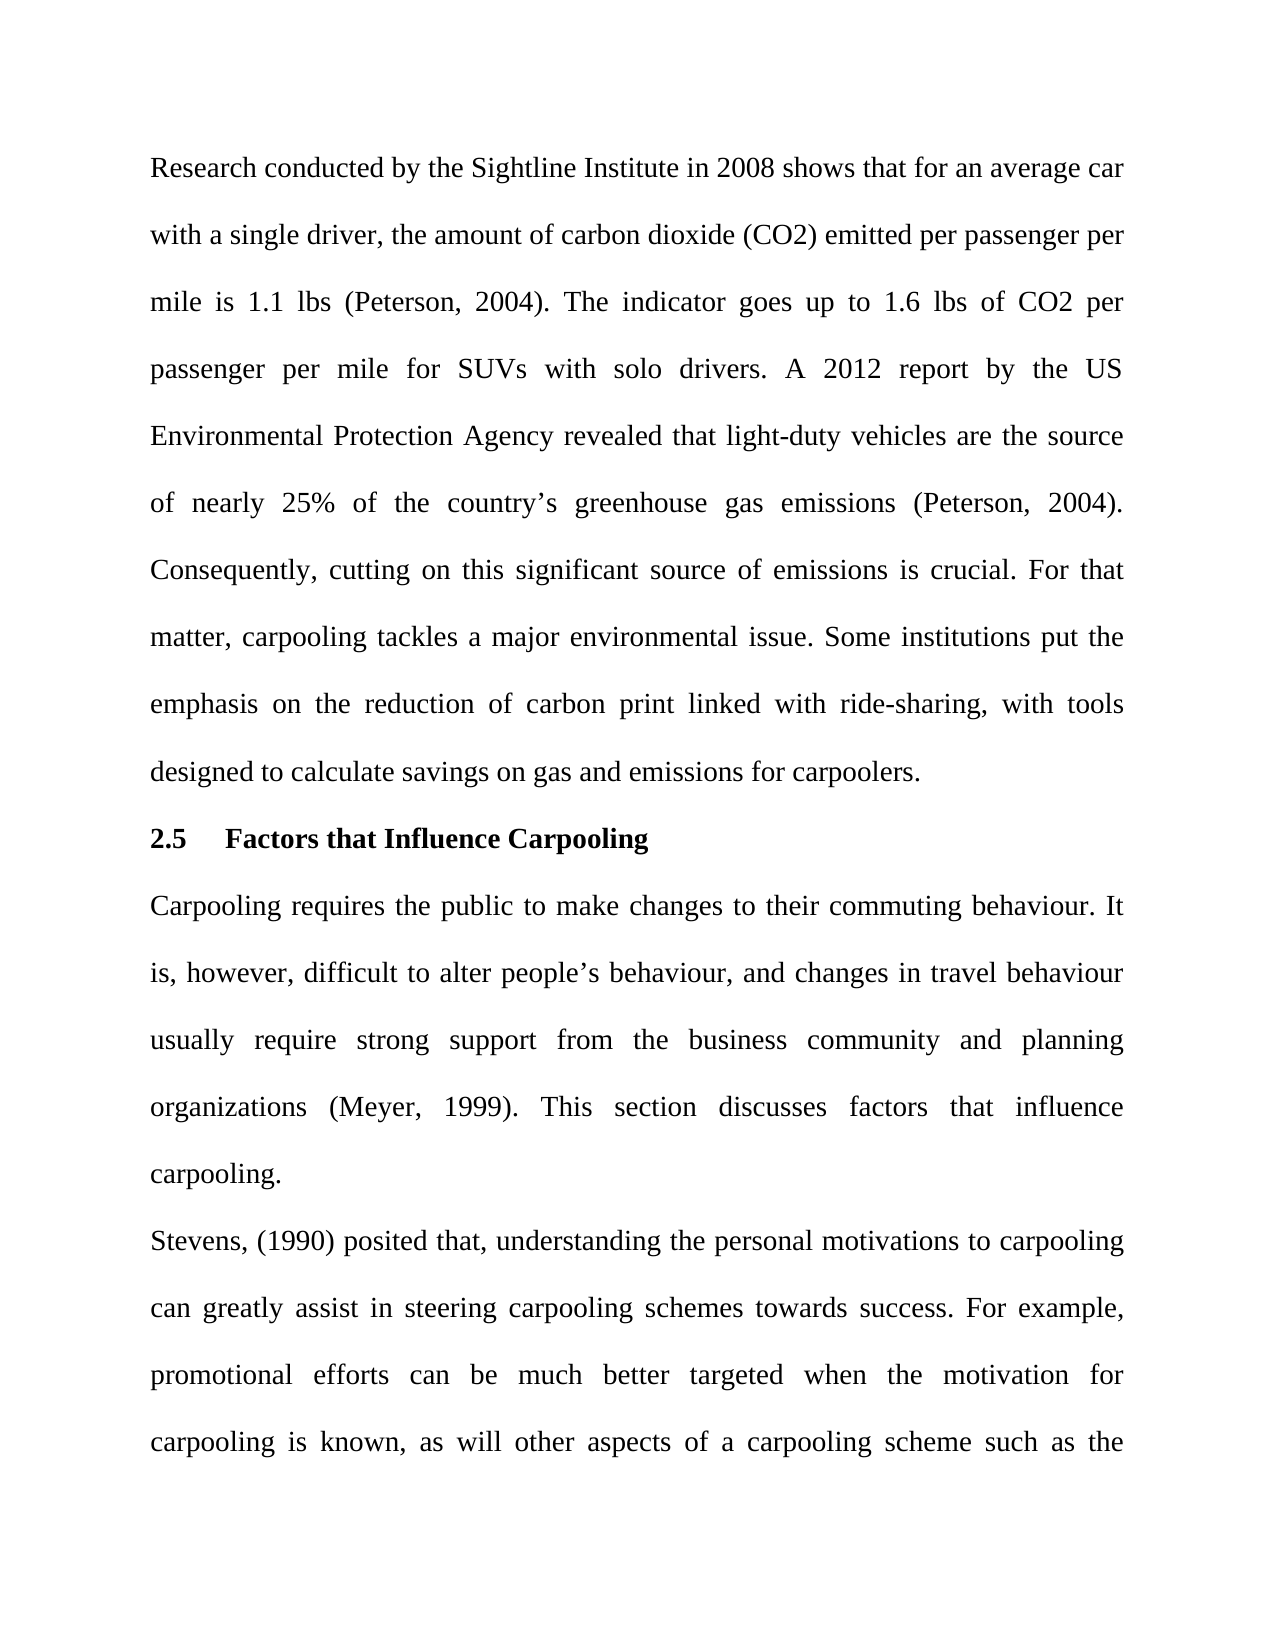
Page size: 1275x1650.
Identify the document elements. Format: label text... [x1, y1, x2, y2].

text 2.5 Factors that Influence Carpooling [150, 821, 1125, 854]
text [150, 1223, 1125, 1458]
text Carpooling requires the public to make changes to their commuting behaviour. It is, however, difficult to alter people’s behaviour, and changes in travel behaviour usually require strong support from the business community and planning organizations (Meyer, 1999). This section discusses factors that influence carpooling. [150, 888, 1125, 1190]
text Research conducted by the Sightline Institute in 2008 shows that for an average car with a single driver, the amount of carbon dioxide (CO2) emitted per passenger per mile is 1.1 lbs (Peterson, 2004). The indicator goes up to 1.6 lbs of CO2 per passenger per mile for SUVs with solo drivers. A 2012 report by the US Environmental Protection Agency revealed that light-duty vehicles are the source of nearly 25% of the country’s greenhouse gas emissions (Peterson, 2004). Consequently, cutting on this significant source of emissions is crucial. For that matter, carpooling tackles a major environmental issue. Some institutions put the emphasis on the reduction of carbon print linked with ride-sharing, with tools designed to calculate savings on gas and emissions for carpoolers. [150, 150, 1125, 787]
